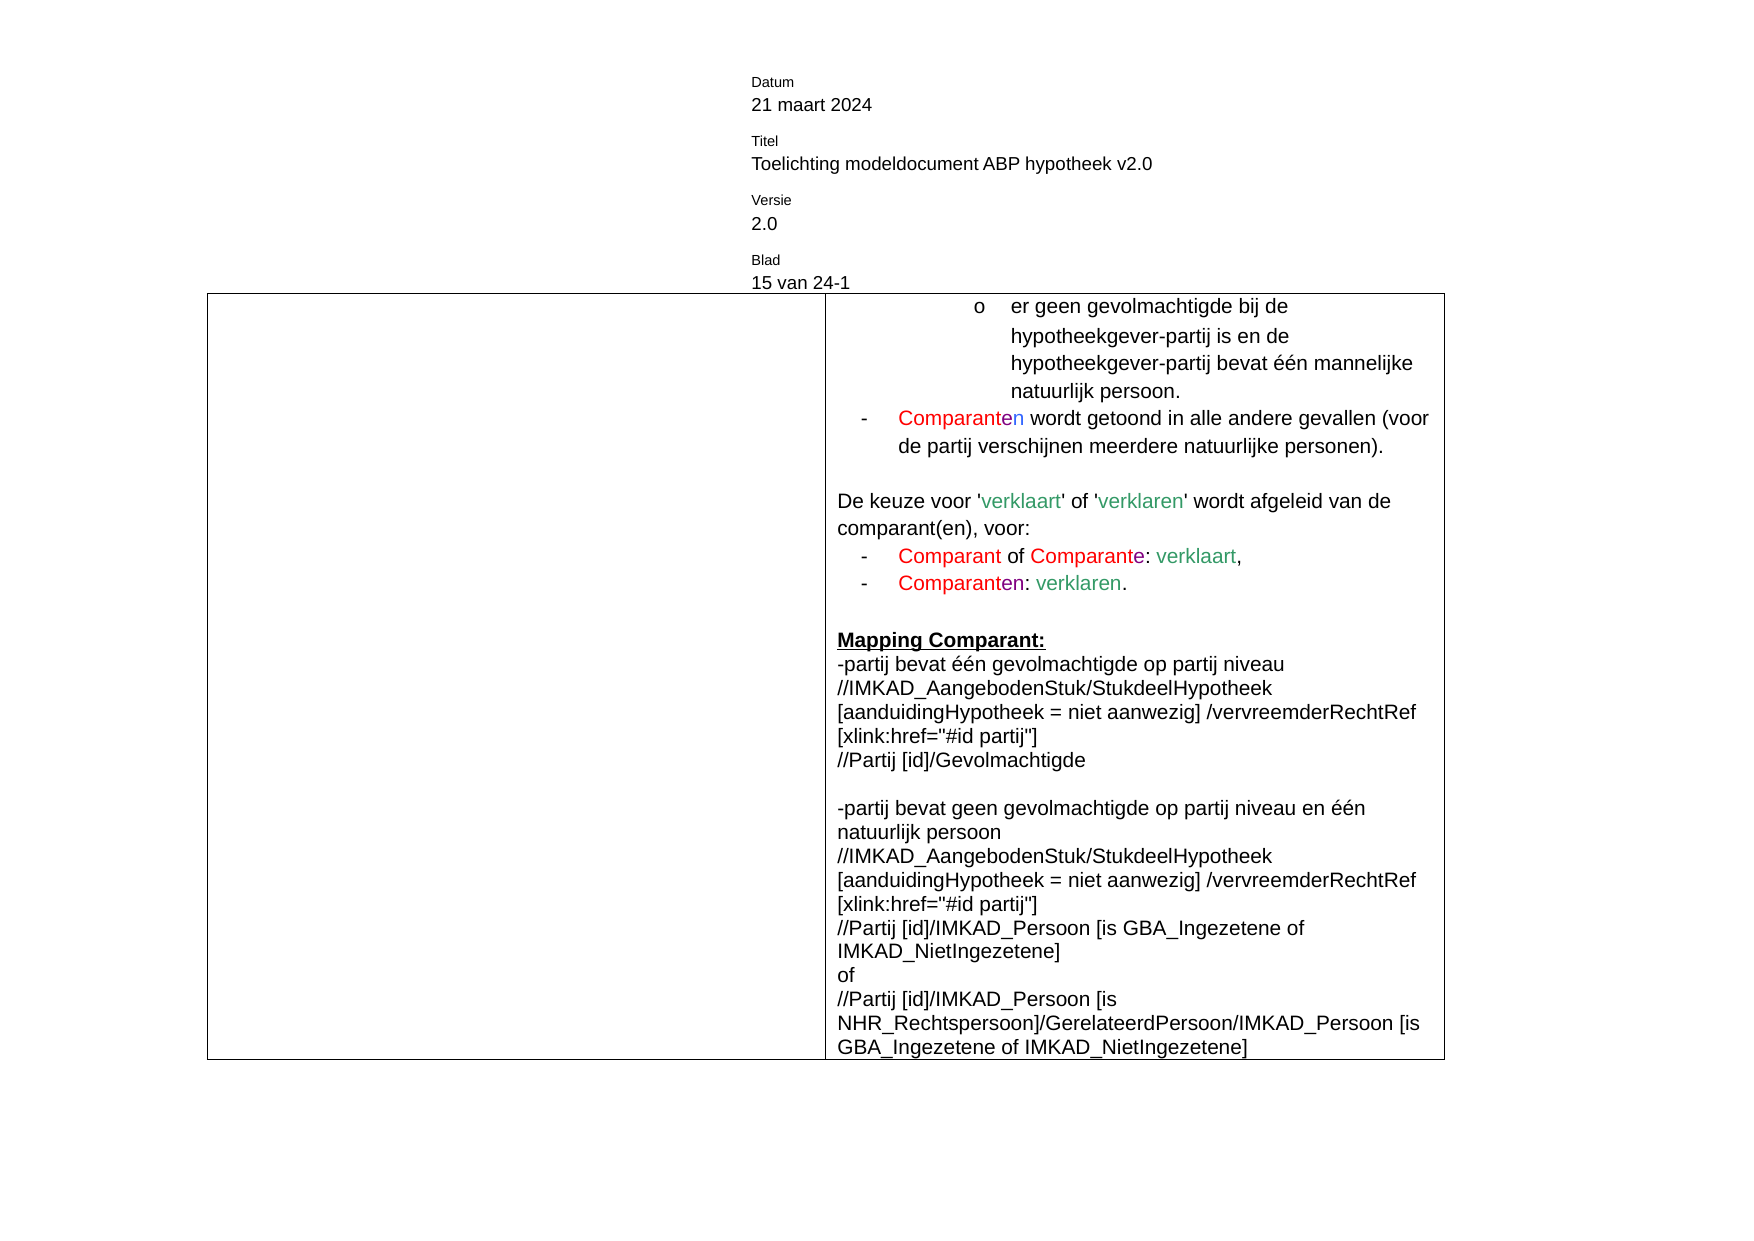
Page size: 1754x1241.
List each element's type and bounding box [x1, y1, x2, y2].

table_cell [826, 294, 1444, 1059]
table_cell [208, 294, 825, 1059]
